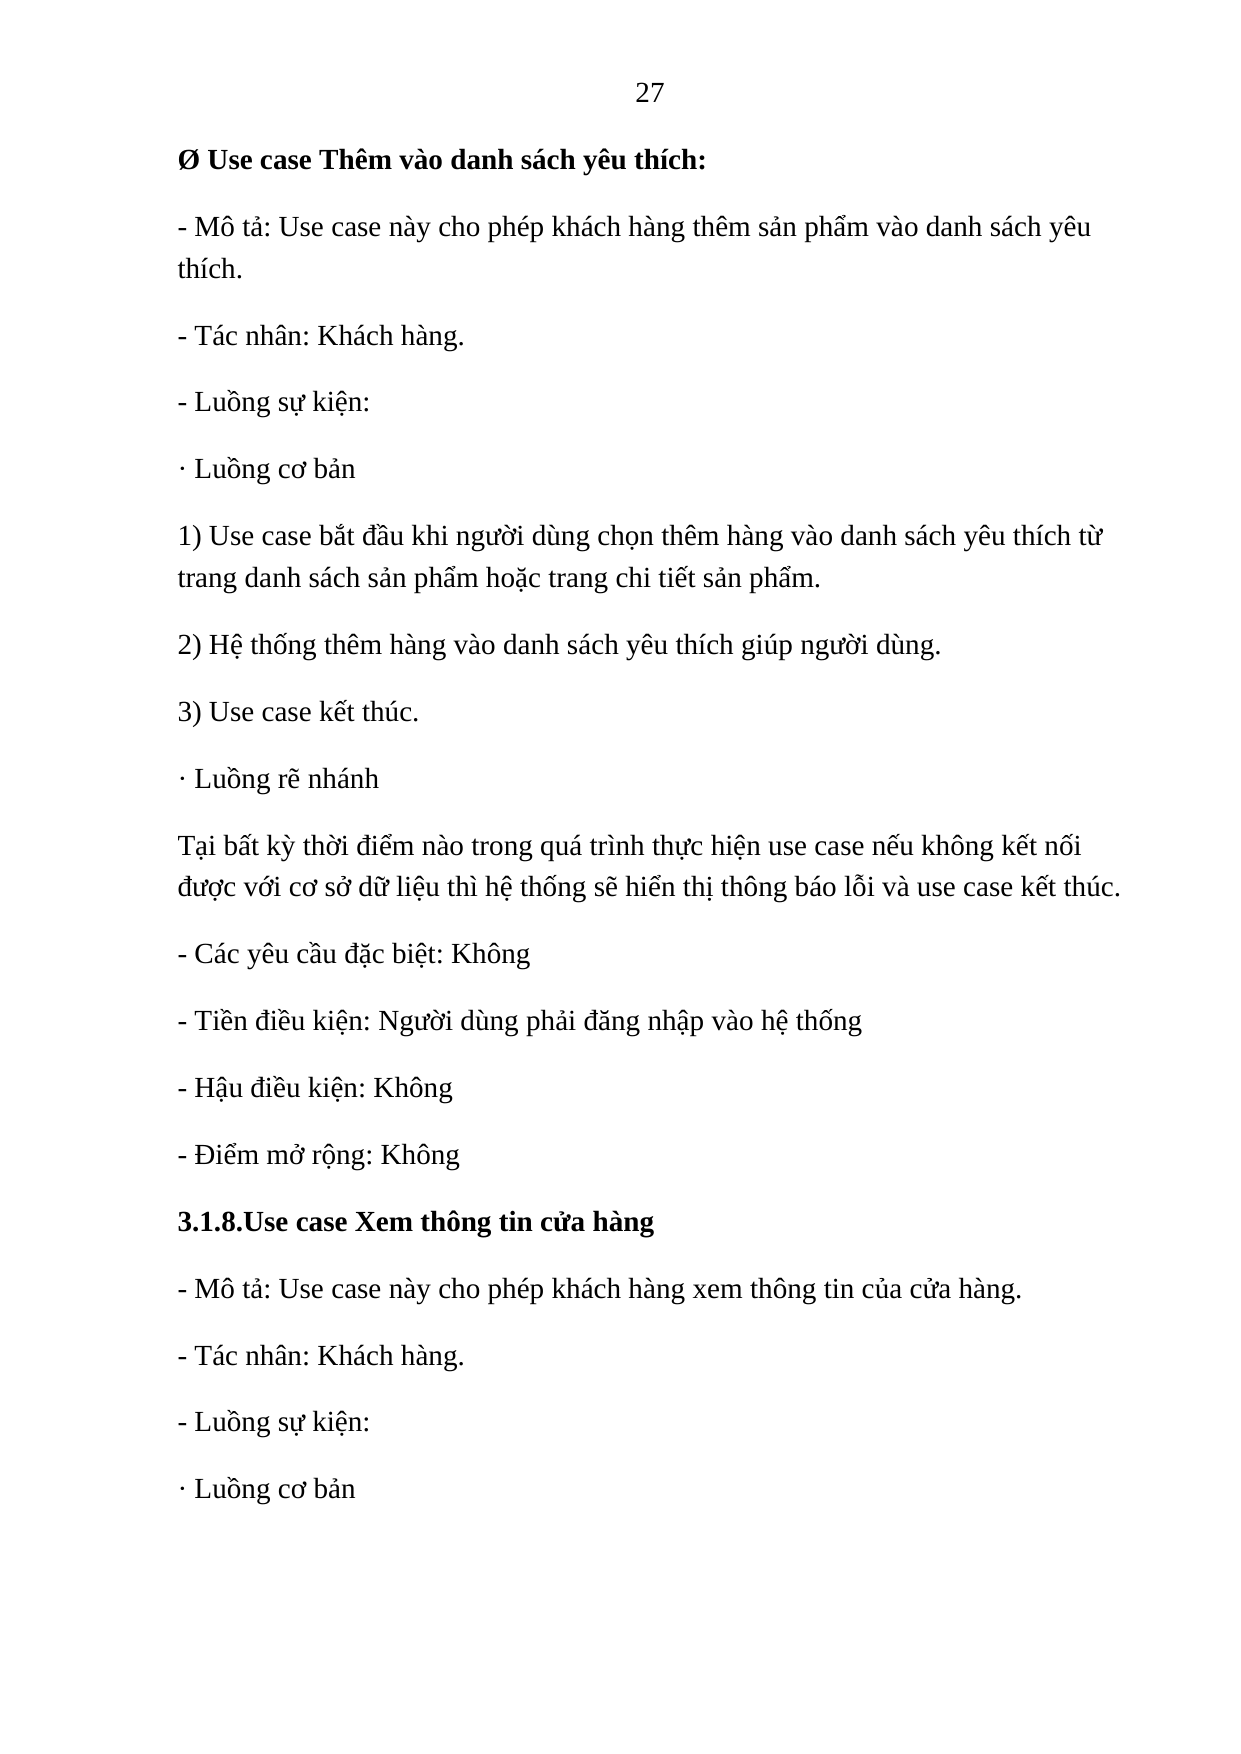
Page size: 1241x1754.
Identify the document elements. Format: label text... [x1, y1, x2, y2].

text 2) Hệ thống thêm hàng vào danh sách yêu thích giúp người dùng. [177, 627, 1122, 661]
text - Tiền điều kiện: Người dùng phải đăng nhập vào hệ thống [177, 1003, 1122, 1037]
text · Luồng cơ bản [177, 451, 1122, 485]
text - Các yêu cầu đặc biệt: Không [177, 936, 1122, 970]
text · Luồng rẽ nhánh [177, 761, 1122, 794]
text 1) Use case bắt đầu khi người dùng chọn thêm hàng vào danh sách yêu thích từ trang danh sách sản phẩm hoặc trang chi tiết sản phẩm. [177, 518, 1122, 594]
subtitle 3.1.8.Use case Xem thông tin cửa hàng [177, 1204, 1122, 1237]
text Tại bất kỳ thời điểm nào trong quá trình thực hiện use case nếu không kết nối được với cơ sở dữ liệu thì hệ thống sẽ hiển thị thông báo lỗi và use case kết thúc. [177, 828, 1122, 903]
text · Luồng cơ bản [177, 1471, 1122, 1505]
text Ø Use case Thêm vào danh sách yêu thích: [177, 142, 1122, 176]
text - Điểm mở rộng: Không [177, 1137, 1122, 1171]
text 3) Use case kết thúc. [177, 694, 1122, 727]
text - Tác nhân: Khách hàng. [177, 1338, 1122, 1371]
text - Tác nhân: Khách hàng. [177, 318, 1122, 351]
text - Mô tả: Use case này cho phép khách hàng xem thông tin của cửa hàng. [177, 1271, 1122, 1304]
text - Mô tả: Use case này cho phép khách hàng thêm sản phẩm vào danh sách yêu thích. [177, 209, 1122, 284]
text - Luồng sự kiện: [177, 1404, 1122, 1438]
text - Luồng sự kiện: [177, 384, 1122, 418]
text - Hậu điều kiện: Không [177, 1070, 1122, 1104]
